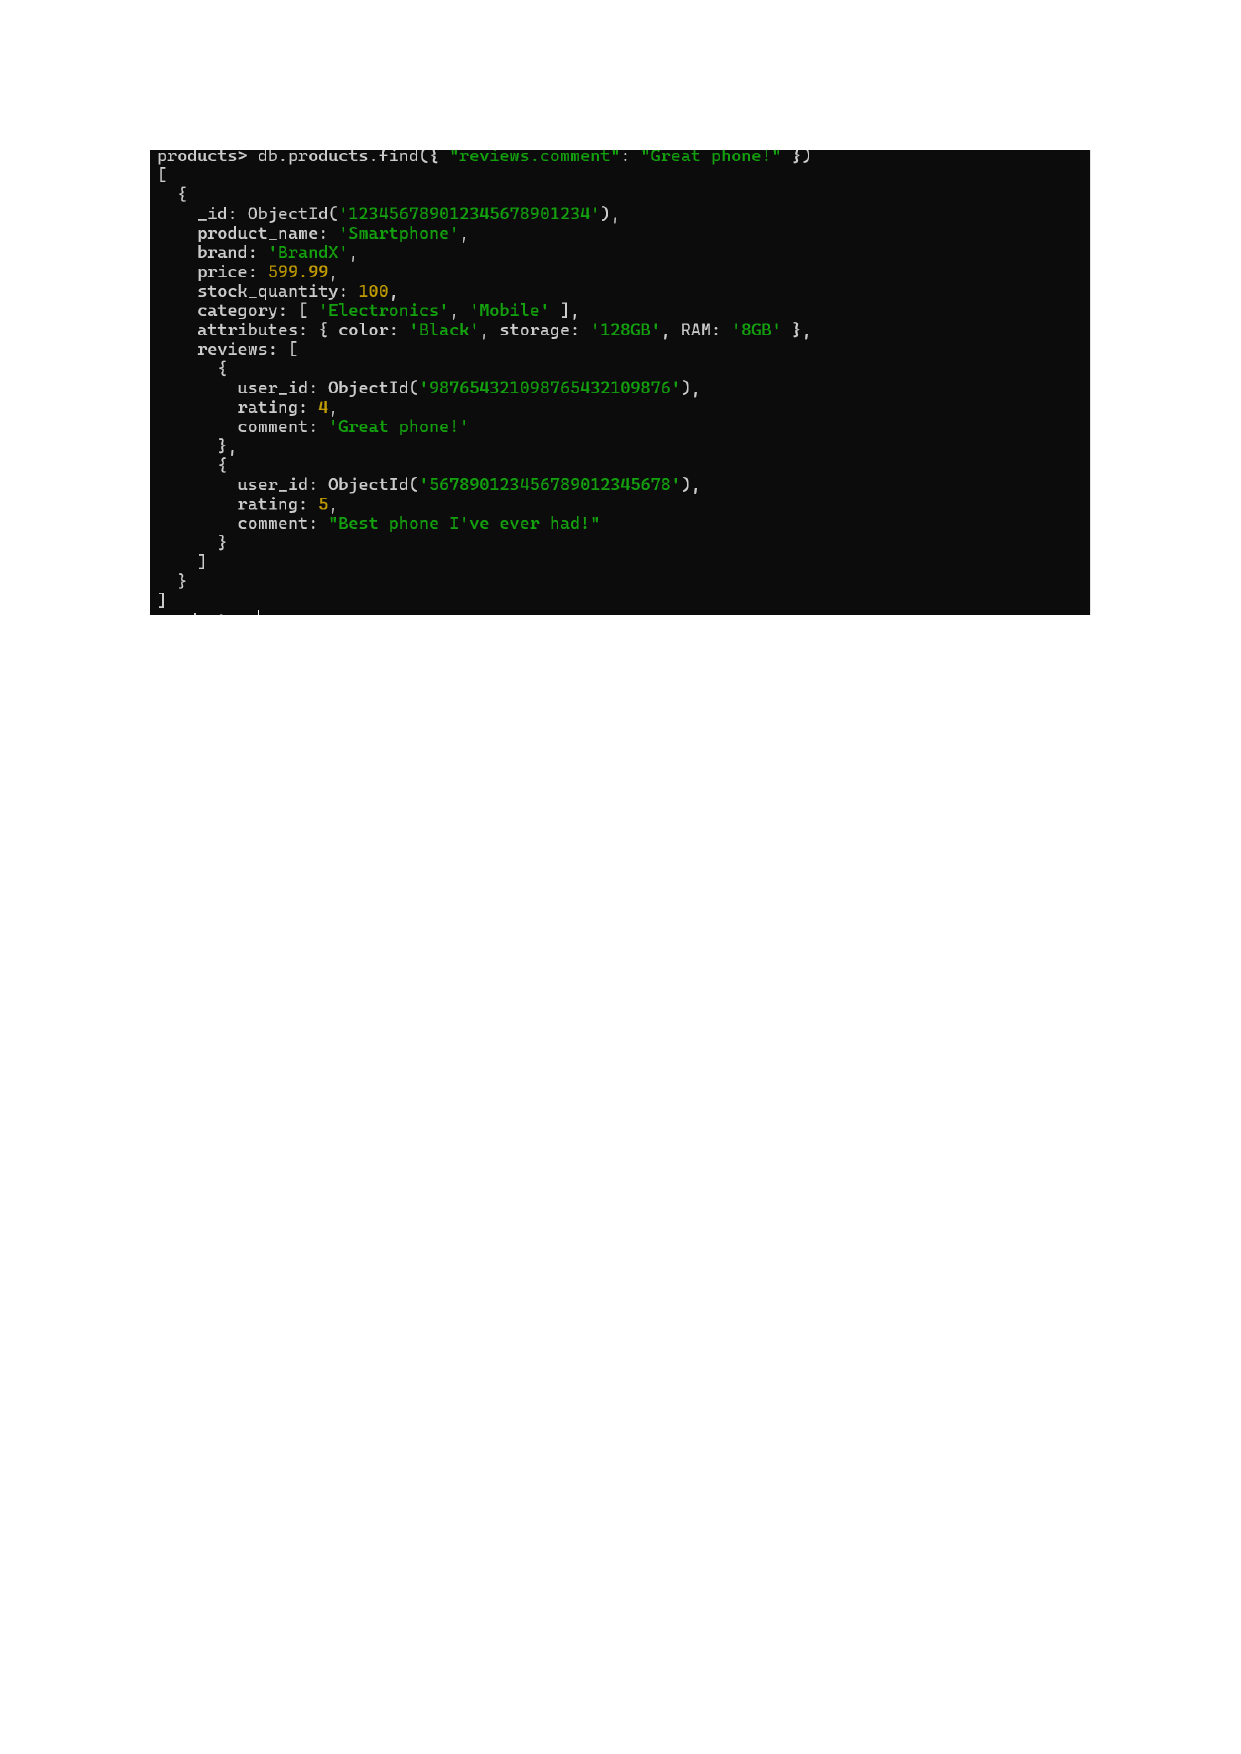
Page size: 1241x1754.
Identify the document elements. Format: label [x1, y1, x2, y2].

picture [150, 150, 1091, 615]
